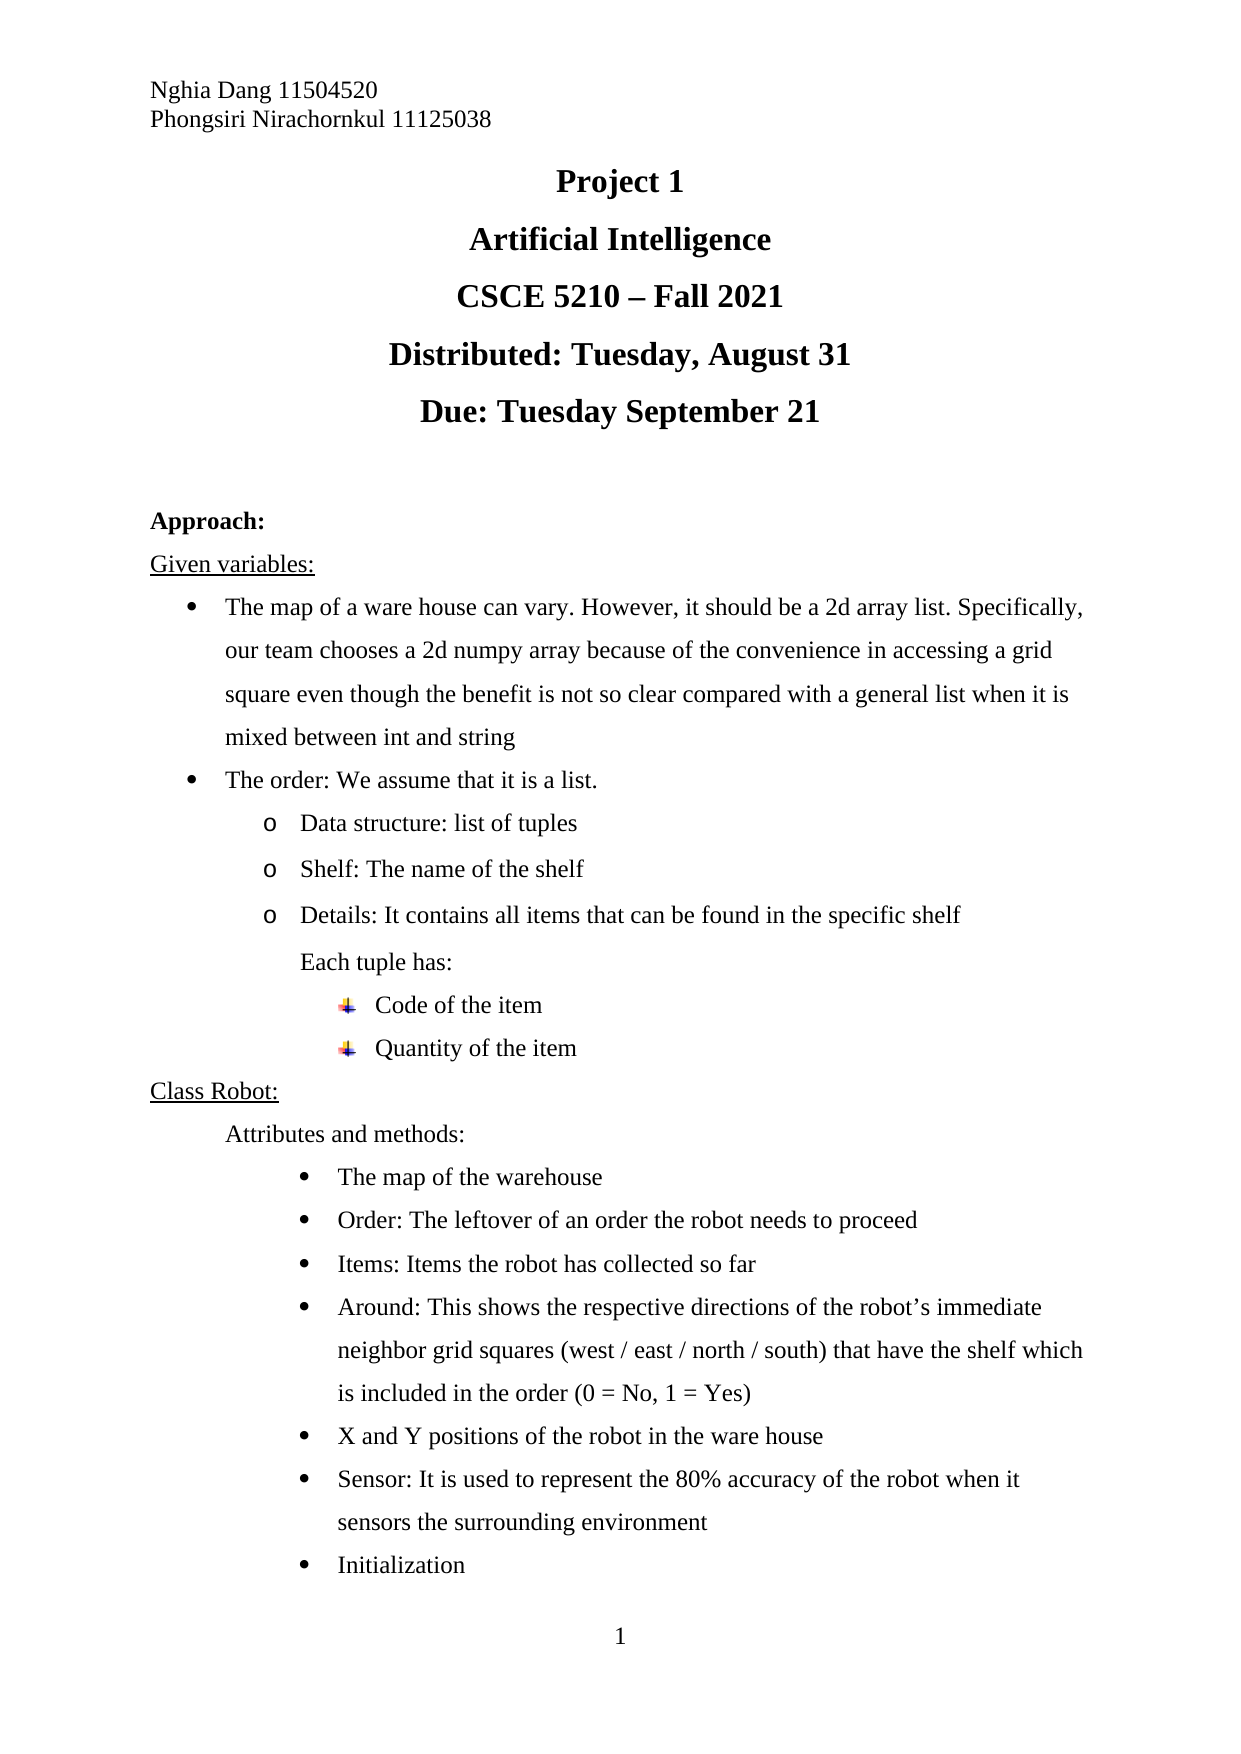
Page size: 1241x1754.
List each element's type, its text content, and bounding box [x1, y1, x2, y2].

text Each tuple has: [225, 947, 1090, 976]
text CSCE 5210 – Fall 2021 [150, 276, 1090, 314]
picture [338, 996, 356, 1014]
picture [338, 1039, 356, 1057]
text Artificial Intelligence [150, 219, 1090, 257]
text Given variables: [150, 549, 1090, 578]
list Around: This shows the respective directions of the robot’s immediate neighbor grid squares (west / east / north / south) that have the shelf which is included in the order (0 = No, 1 = Yes) [300, 1292, 1090, 1407]
list Shelf: The name of the shelf [262, 854, 1090, 885]
text Due: Tuesday September 21 [150, 391, 1090, 429]
text Class Robot: [150, 1076, 1090, 1105]
list Code of the item [337, 990, 1090, 1019]
list Data structure: list of tuples [262, 808, 1090, 839]
text Attributes and methods: [150, 1119, 1090, 1148]
list Initialization [300, 1551, 1090, 1579]
list Items: Items the robot has collected so far [300, 1249, 1090, 1277]
list X and Y positions of the robot in the ware house [300, 1421, 1090, 1450]
text Approach: [150, 506, 1090, 535]
list Quantity of the item [337, 1033, 1090, 1062]
list Order: The leftover of an order the robot needs to proceed [300, 1206, 1090, 1234]
list Details: It contains all items that can be found in the specific shelf [262, 901, 1090, 931]
list The map of the warehouse [300, 1162, 1090, 1191]
list Sensor: It is used to represent the 80% accuracy of the robot when it sensors the surrounding environment [300, 1464, 1090, 1536]
text Distributed: Tuesday, August 31 [150, 334, 1090, 372]
list The map of a ware house can vary. However, it should be a 2d array list. Specifically, our team chooses a 2d numpy array because of the convenience in accessing a grid square even though the benefit is not so clear compared with a general list when it is mixed between int and string [187, 592, 1090, 751]
list The order: We assume that it is a list. [187, 765, 1090, 794]
text Project 1 [150, 161, 1090, 199]
